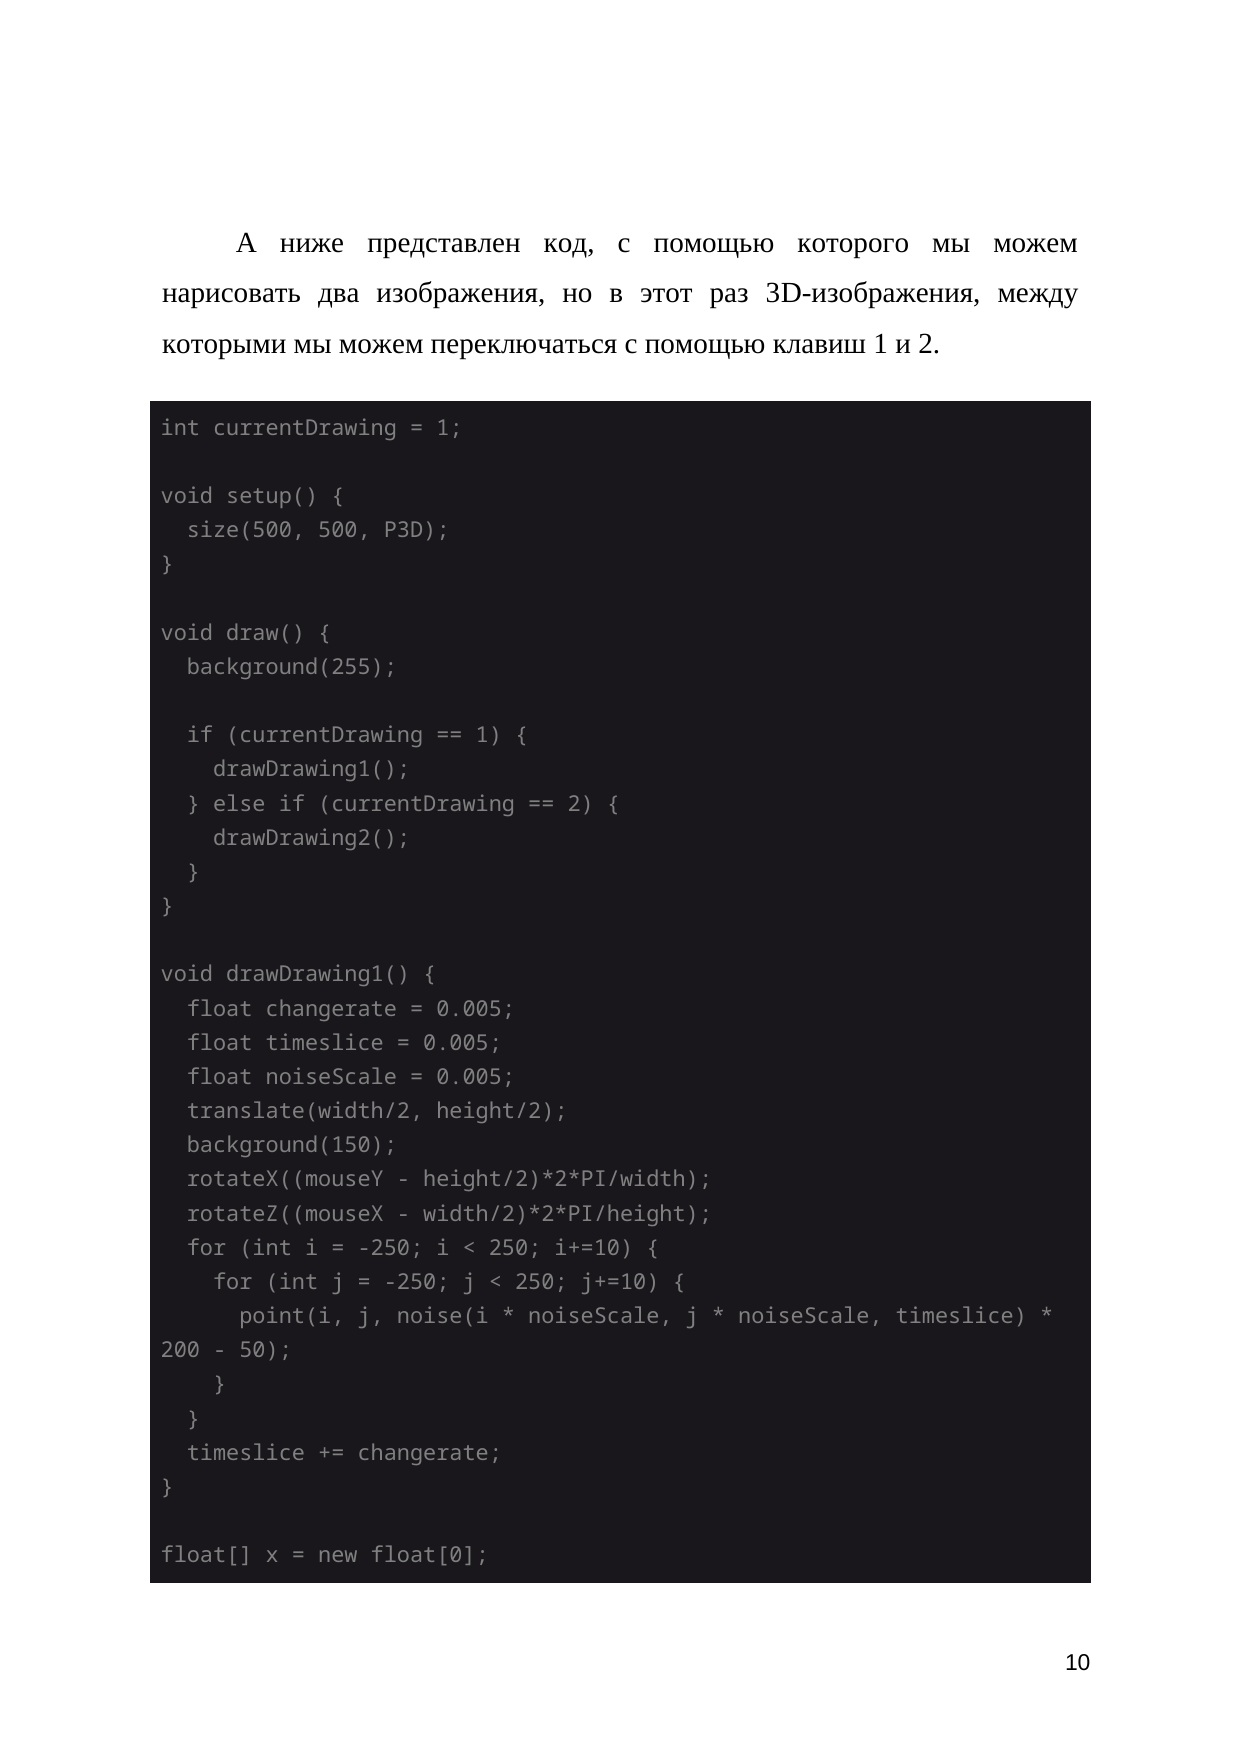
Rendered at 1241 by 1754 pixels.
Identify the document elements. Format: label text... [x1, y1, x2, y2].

text А ниже представлен код, с помощью которого мы можем нарисовать два изображения, но в этот раз 3D-изображения, между которыми мы можем переключаться с помощью клавиш 1 и 2. [162, 225, 1078, 276]
text А ниже представлен код, с помощью которого мы можем нарисовать два изображения, но в этот раз 3D-изображения, между которыми мы можем переключаться с помощью клавиш 1 и 2. [162, 309, 1078, 359]
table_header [150, 401, 1091, 1583]
